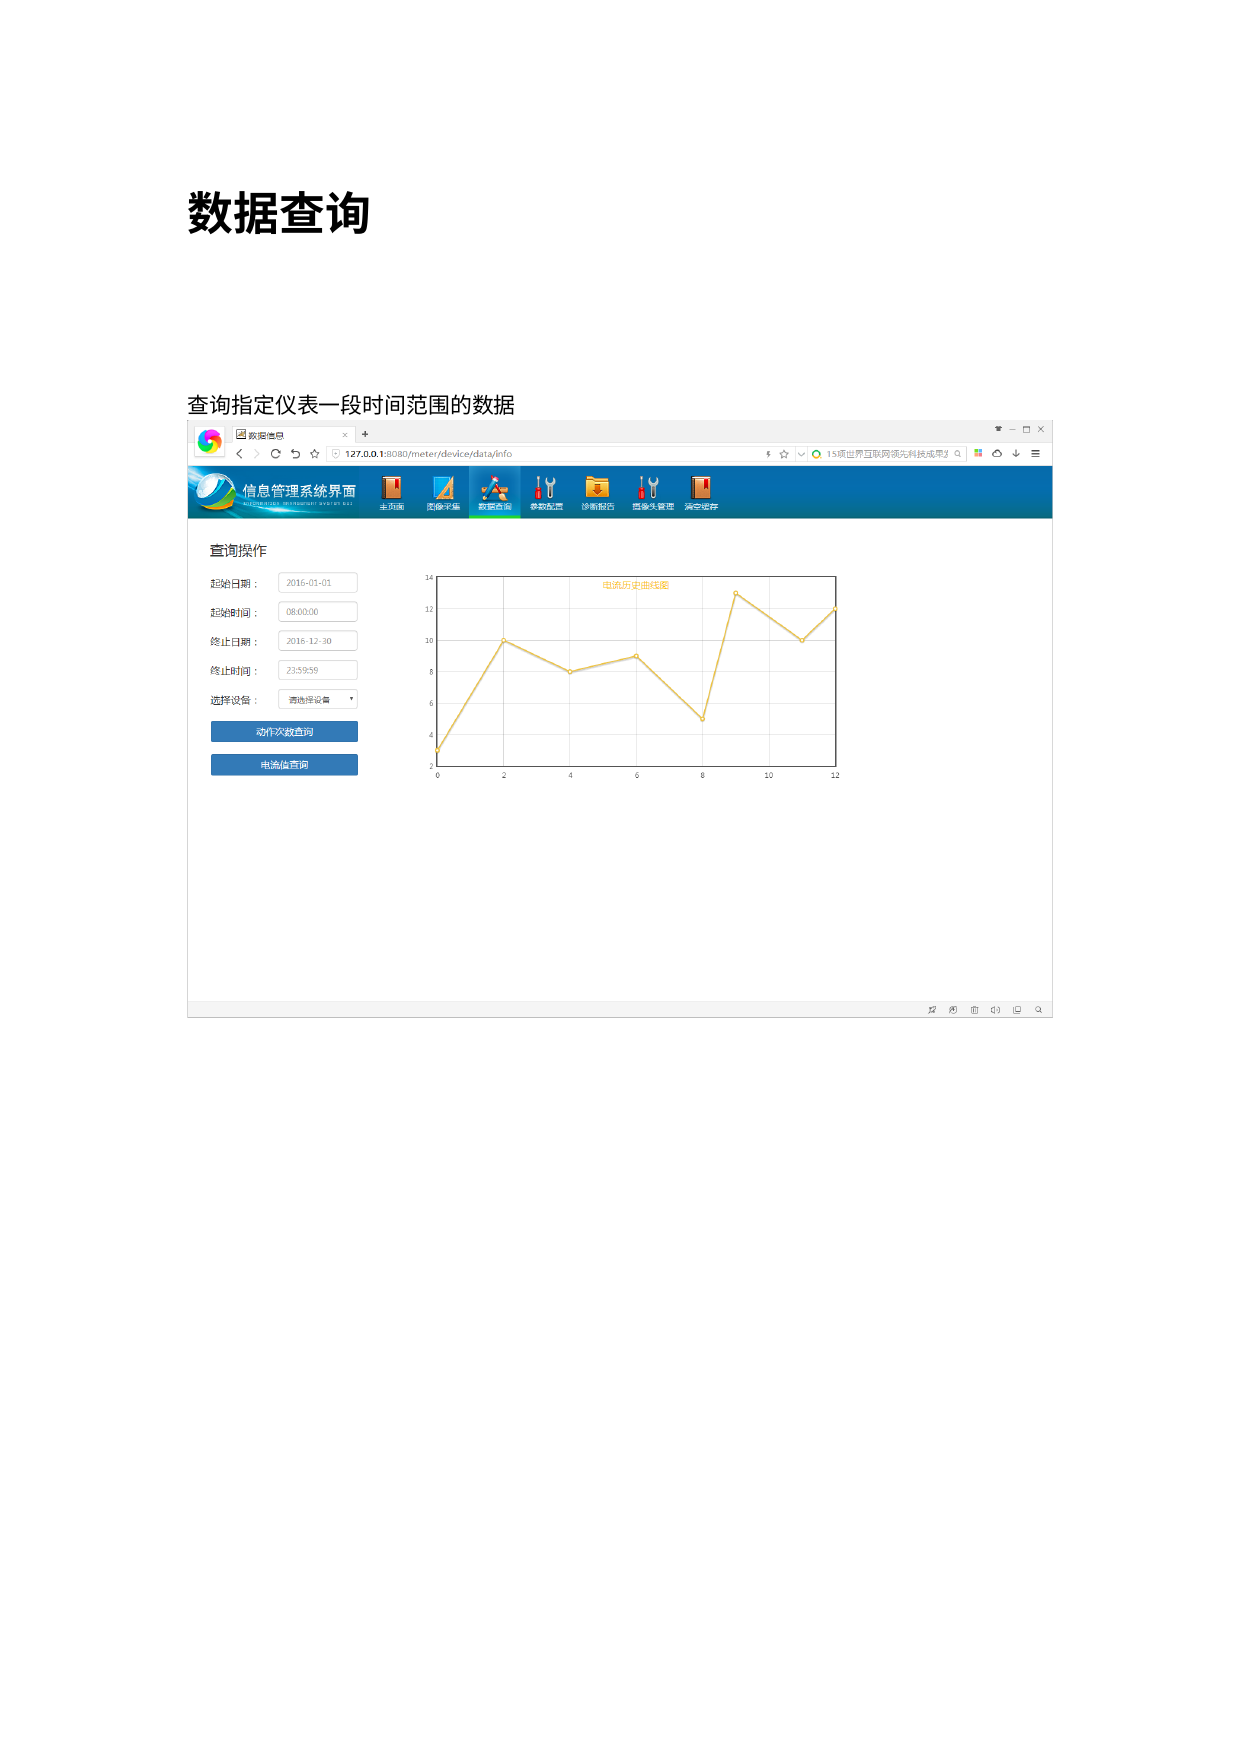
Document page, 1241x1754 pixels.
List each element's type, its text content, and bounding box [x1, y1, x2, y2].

picture [591, 504, 601, 509]
subtitle 数据查询 [187, 162, 1053, 259]
text 查询指定仪表一段时间范围的数据 [187, 387, 1053, 420]
picture [428, 504, 438, 509]
picture [187, 420, 1053, 1018]
